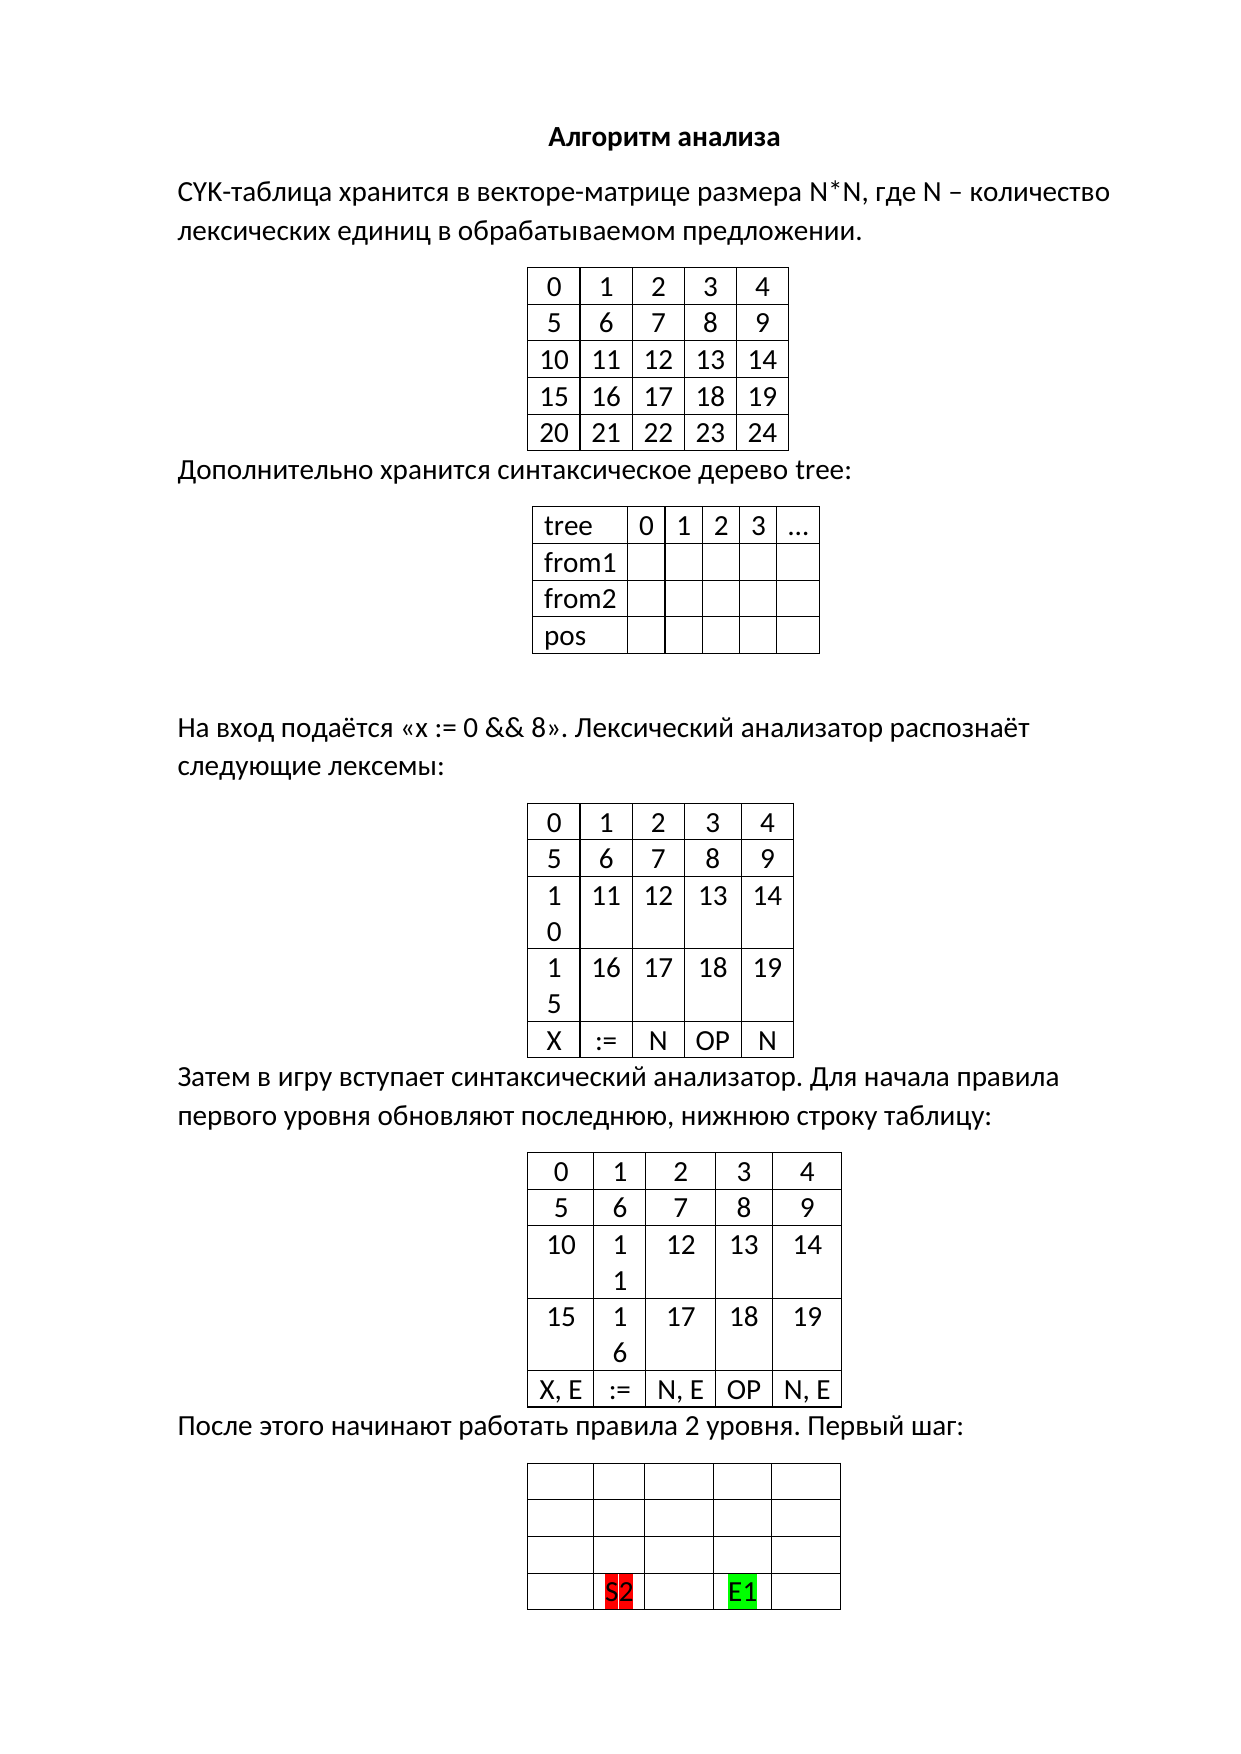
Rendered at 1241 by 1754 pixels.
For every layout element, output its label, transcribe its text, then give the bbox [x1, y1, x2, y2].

table_cell [772, 1537, 840, 1572]
table_header … [777, 507, 819, 543]
table_cell 22 [633, 415, 684, 450]
table_cell 12 [646, 1226, 715, 1297]
table_header 0 [628, 507, 664, 543]
table_header 3 [685, 268, 736, 303]
table_cell 23 [685, 415, 736, 450]
table_header 0 [528, 804, 579, 839]
table_header [528, 1464, 593, 1499]
table_cell [714, 1537, 771, 1572]
table_cell 18 [685, 378, 736, 413]
table_cell E1 [757, 1574, 771, 1609]
table_cell from1 [533, 544, 627, 579]
table_cell 5 [528, 1190, 593, 1225]
table_cell 5 [528, 305, 579, 340]
text Алгоритм анализа [177, 118, 1152, 154]
table_header 3 [716, 1153, 772, 1188]
table_cell 18 [685, 949, 741, 1021]
table_cell [628, 581, 664, 616]
table_cell 9 [737, 305, 788, 340]
table_cell 10 [528, 1226, 593, 1297]
table_cell 17 [633, 378, 684, 413]
table_cell 11 [581, 341, 632, 377]
table_header [594, 1464, 644, 1499]
table_cell [777, 544, 819, 579]
table_cell 19 [773, 1299, 841, 1370]
table_cell [703, 544, 739, 579]
text CYK-таблица хранится в векторе-матрице размера N*N, где N – количество лексических единиц в обрабатываемом предложении. [177, 173, 1152, 247]
table_cell 9 [773, 1190, 841, 1225]
table_cell 8 [716, 1190, 772, 1225]
table_cell 7 [633, 305, 684, 340]
table_cell 14 [737, 341, 788, 377]
table_cell 8 [685, 840, 741, 876]
table_header 0 [528, 268, 579, 303]
table_header 4 [773, 1153, 841, 1188]
table_cell from2 [533, 581, 627, 616]
table_cell N, E [773, 1371, 841, 1406]
table_cell 18 [716, 1299, 772, 1370]
table_header 1 [666, 507, 702, 543]
table_cell 10 [528, 877, 579, 948]
table_cell 15 [528, 1299, 593, 1370]
table_header [714, 1464, 771, 1499]
table_header [645, 1464, 713, 1499]
table_cell 12 [633, 877, 684, 948]
table_cell [645, 1500, 713, 1536]
table_cell [528, 1500, 593, 1536]
table_cell 16 [581, 949, 632, 1021]
table_cell [528, 1574, 593, 1609]
table_header 4 [742, 804, 793, 839]
table_header 2 [633, 804, 684, 839]
table_cell [628, 544, 664, 579]
table_cell 17 [646, 1299, 715, 1370]
table_cell OP [716, 1371, 772, 1406]
table_cell [594, 1500, 644, 1536]
text После этого начинают работать правила 2 уровня. Первый шаг: [177, 1407, 1152, 1443]
table_cell 13 [685, 877, 741, 948]
table_cell E1 [714, 1574, 728, 1609]
table_cell X [528, 1022, 579, 1057]
table_header tree [533, 507, 627, 543]
table_cell X, E [528, 1371, 593, 1406]
table_cell [703, 617, 739, 653]
table_cell 17 [633, 949, 684, 1021]
table_header [772, 1464, 840, 1499]
table_cell := [594, 1371, 645, 1406]
table_cell [666, 581, 702, 616]
table_cell 13 [685, 341, 736, 377]
table_cell [528, 1537, 593, 1572]
table_cell 14 [773, 1226, 841, 1297]
table_cell 5 [528, 840, 579, 876]
table_cell 15 [528, 949, 579, 1021]
table_cell 10 [528, 341, 579, 377]
table_cell [714, 1500, 771, 1536]
table_cell 11 [581, 877, 632, 948]
table_cell 9 [742, 840, 793, 876]
table_header 3 [740, 507, 776, 543]
table_cell [628, 617, 664, 653]
table_cell 7 [646, 1190, 715, 1225]
table_cell [740, 581, 776, 616]
table_header 2 [703, 507, 739, 543]
table_cell [740, 544, 776, 579]
table_cell 21 [581, 415, 632, 450]
table_cell 19 [742, 949, 793, 1021]
table_cell 15 [528, 378, 579, 413]
table_cell [740, 617, 776, 653]
table_header 1 [581, 268, 632, 303]
table_cell 16 [594, 1299, 645, 1370]
table_header 1 [594, 1153, 645, 1188]
table_cell := [581, 1022, 632, 1057]
table_cell [777, 581, 819, 616]
table_cell 24 [737, 415, 788, 450]
table_cell [666, 617, 702, 653]
text На вход подаётся «x := 0 && 8». Лексический анализатор распознаёт следующие лексемы: [177, 709, 1152, 783]
text Затем в игру вступает синтаксический анализатор. Для начала правила первого уровня обновляют последнюю, нижнюю строку таблицу: [177, 1058, 1152, 1132]
table_cell OP [685, 1022, 741, 1057]
table_cell 16 [581, 378, 632, 413]
table_cell [666, 544, 702, 579]
table_cell N [742, 1022, 793, 1057]
table_cell 6 [594, 1190, 645, 1225]
table_cell pos [533, 617, 627, 653]
table_cell 20 [528, 415, 579, 450]
table_cell [772, 1500, 840, 1536]
table_header 2 [646, 1153, 715, 1188]
table_cell 14 [742, 877, 793, 948]
table_cell 8 [685, 305, 736, 340]
table_cell 12 [633, 341, 684, 377]
text Дополнительно хранится синтаксическое дерево tree: [177, 451, 1152, 487]
table_header 0 [528, 1153, 593, 1188]
table_cell N, E [646, 1371, 715, 1406]
table_cell 11 [594, 1226, 645, 1297]
table_cell 19 [737, 378, 788, 413]
table_header 4 [737, 268, 788, 303]
table_cell [777, 617, 819, 653]
table_cell 13 [716, 1226, 772, 1297]
table_header 2 [633, 268, 684, 303]
table_cell N [633, 1022, 684, 1057]
table_cell [645, 1537, 713, 1572]
table_cell 6 [581, 840, 632, 876]
table_header 1 [581, 804, 632, 839]
table_cell [772, 1574, 840, 1609]
table_header 3 [685, 804, 741, 839]
table_cell [703, 581, 739, 616]
table_cell [594, 1537, 644, 1572]
table_cell 6 [581, 305, 632, 340]
table_cell [645, 1574, 713, 1609]
table_cell 7 [633, 840, 684, 876]
